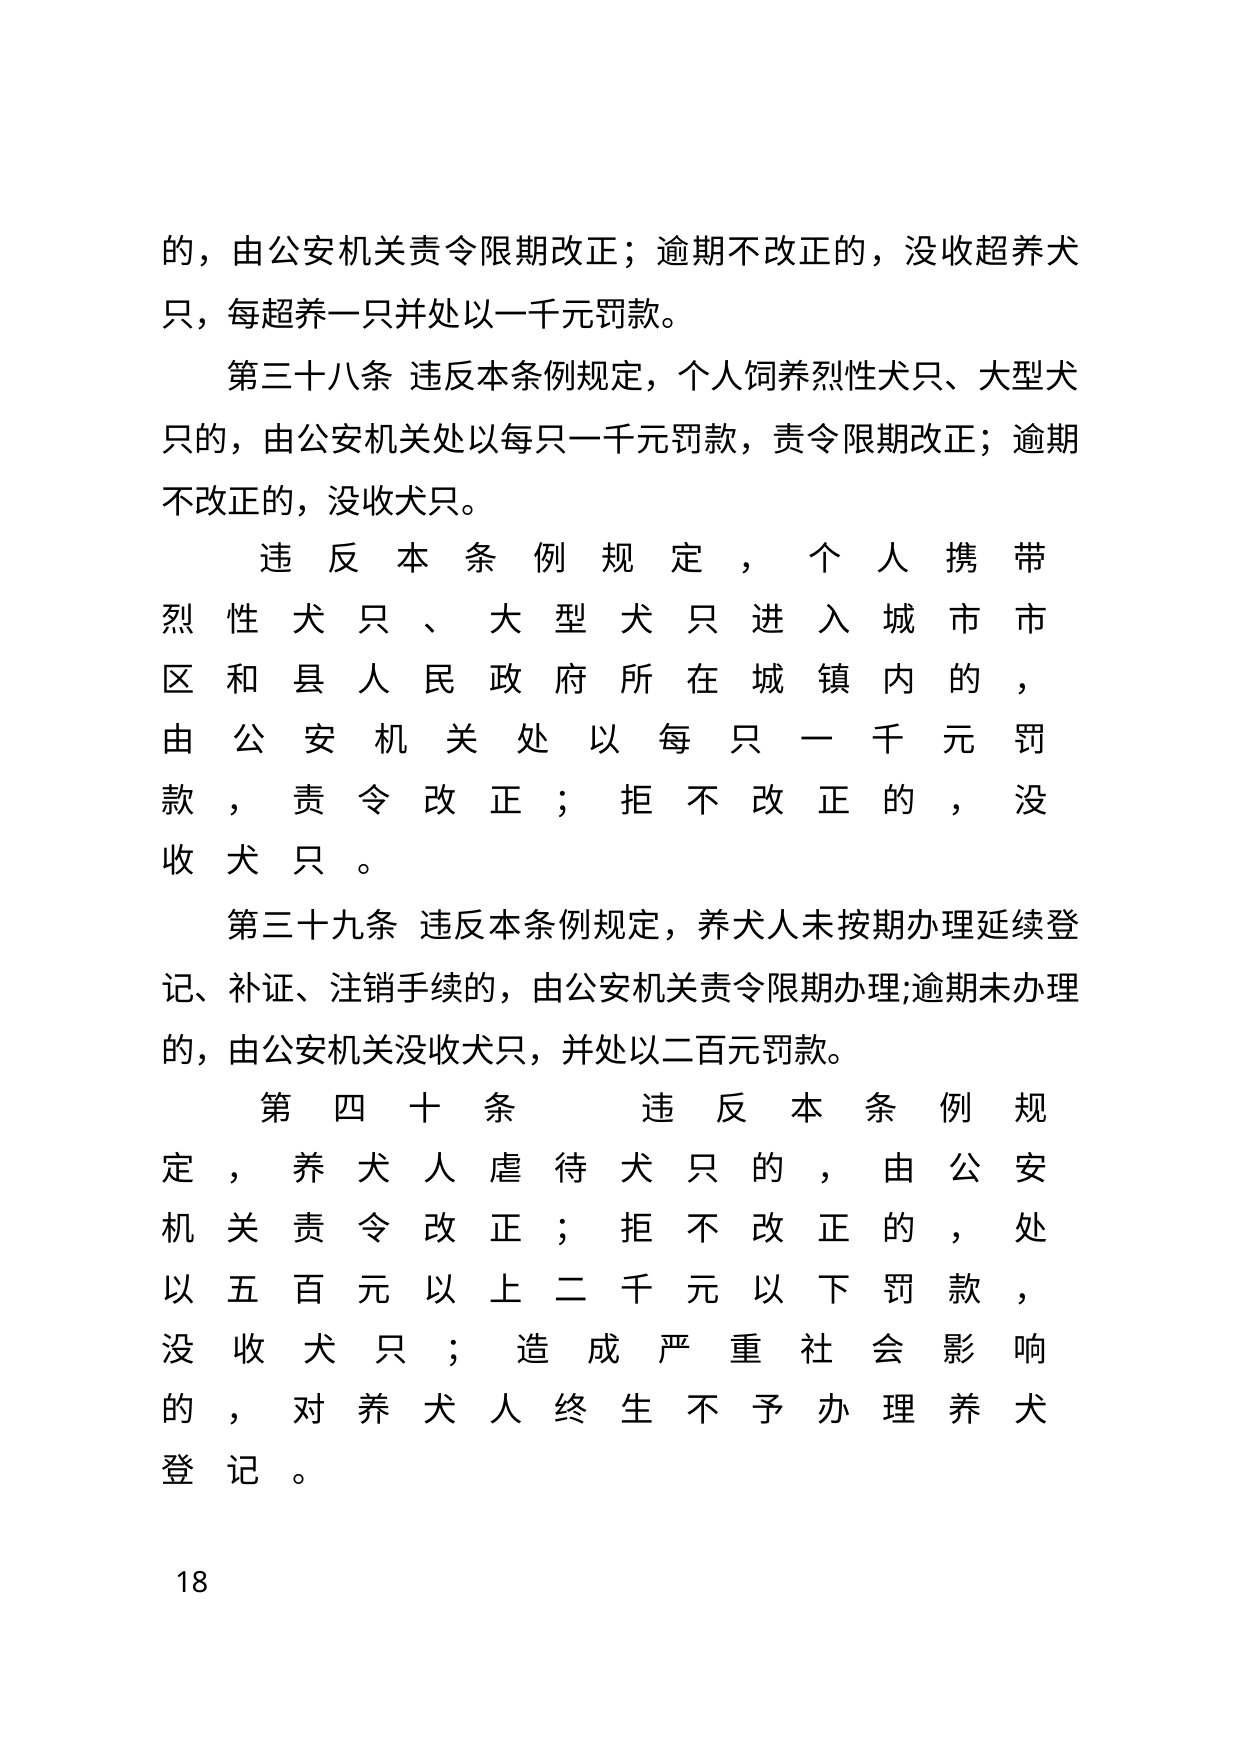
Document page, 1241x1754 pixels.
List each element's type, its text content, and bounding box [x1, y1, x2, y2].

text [161, 213, 1079, 338]
text 第三十八条 违反本条例规定，个人饲养烈性犬只、大型犬只的，由公安机关处以每只一千元罚款，责令限期改正；逾期不改正的，没收犬只。 [161, 338, 1079, 526]
text 第四十条 违反本条例规定，养犬人虐待犬只的，由公安机关责令改正；拒不改正的，处以五百元以上二千元以下罚款，没收犬只；造成严重社会影响的，对养犬人终生不予办理养犬登记。 [161, 1075, 1079, 1498]
text 违反本条例规定，个人携带烈性犬只、大型犬只进入城市市区和县人民政府所在城镇内的，由公安机关处以每只一千元罚款，责令改正；拒不改正的，没收犬只。 [161, 526, 1079, 888]
text 第三十九条 违反本条例规定，养犬人未按期办理延续登记、补证、注销手续的，由公安机关责令限期办理;逾期未办理的，由公安机关没收犬只，并处以二百元罚款。 [161, 888, 1079, 1075]
